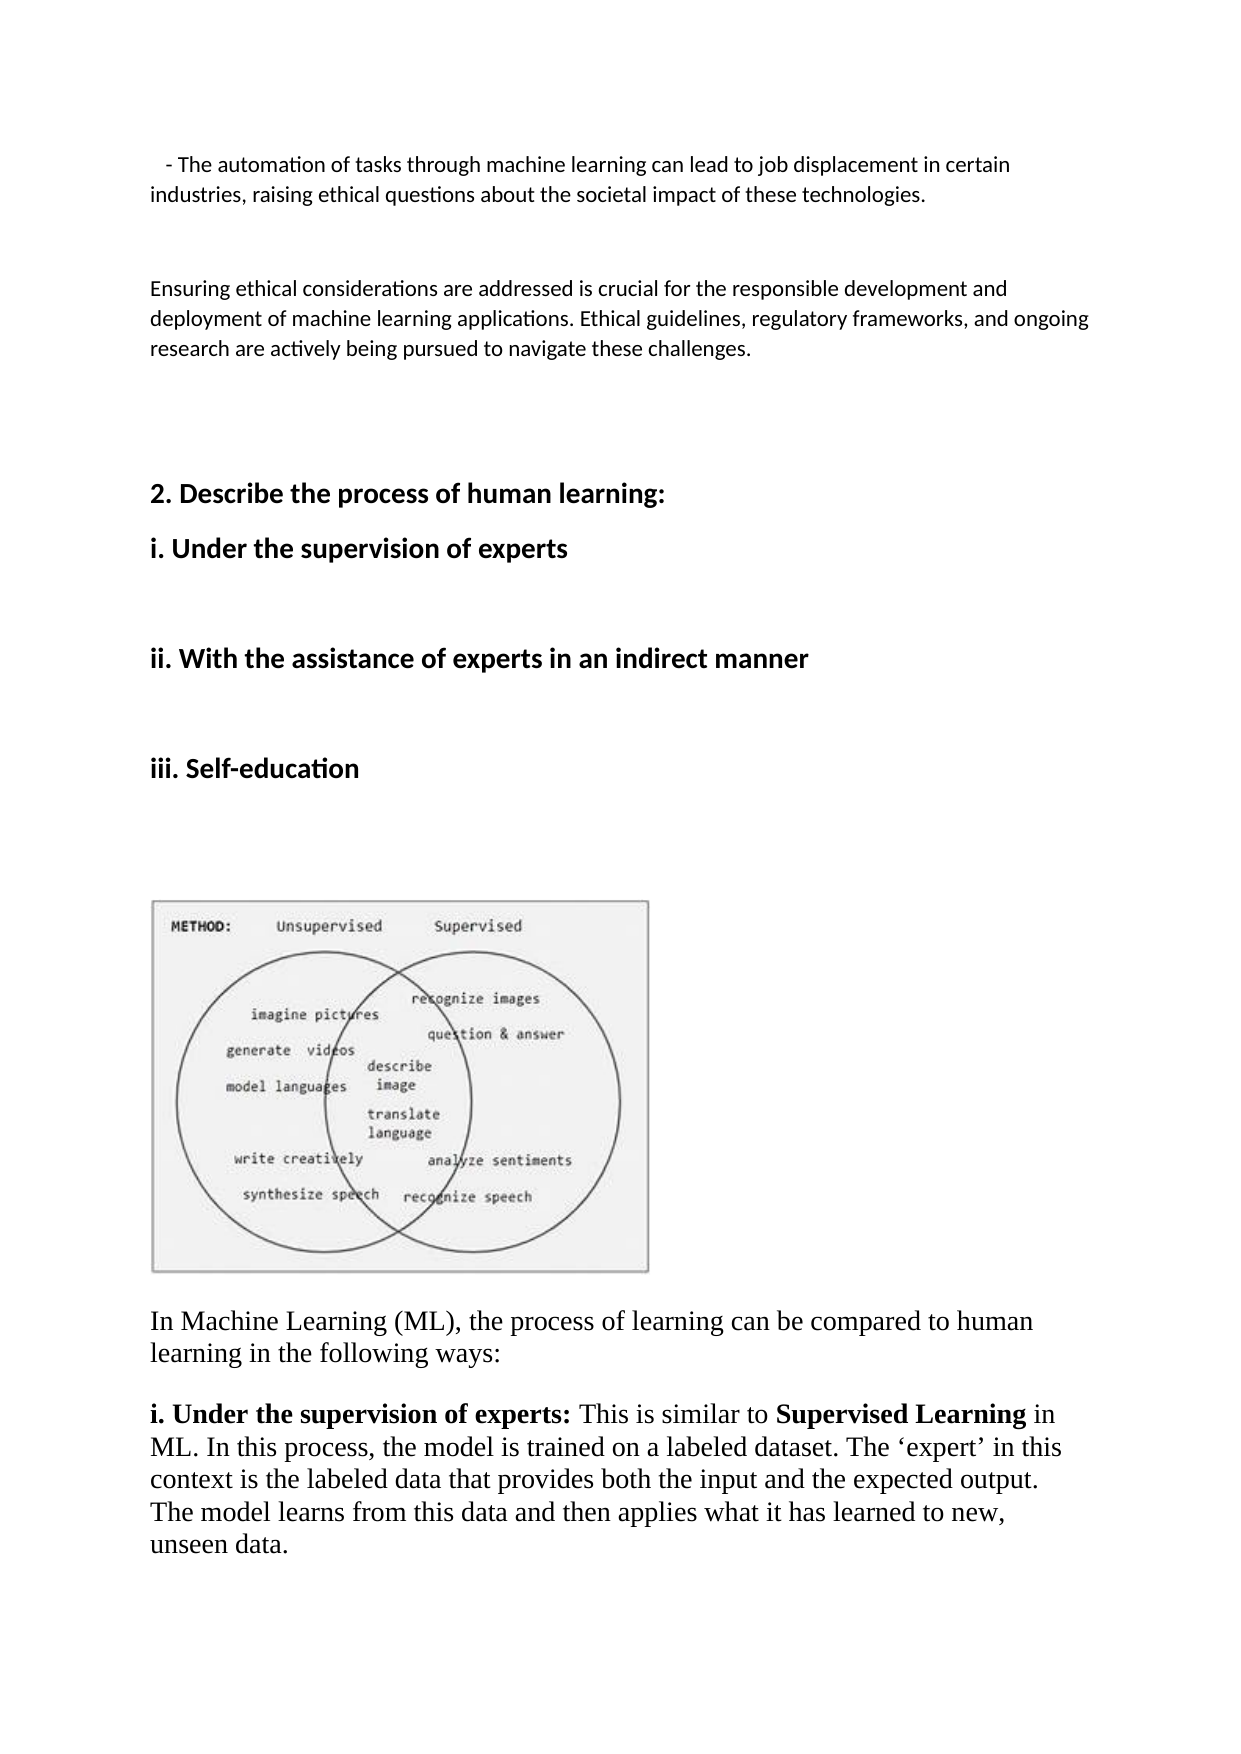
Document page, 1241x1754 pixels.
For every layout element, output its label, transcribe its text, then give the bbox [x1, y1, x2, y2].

text iii. Self-education [150, 751, 1090, 786]
text In Machine Learning (ML), the process of learning can be compared to human learning in the following ways: [150, 1303, 1090, 1368]
text - The automation of tasks through machine learning can lead to job displacement in certain industries, raising ethical questions about the societal impact of these technologies. [150, 150, 1090, 208]
text i. Under the supervision of experts [150, 530, 1090, 566]
text i. Under the supervision of experts: This is similar to Supervised Learning in ML. In this process, the model is trained on a labeled dataset. The ‘expert’ in this context is the labeled data that provides both the input and the expected output. The model learns from this data and then applies what it has learned to new, unseen data. [150, 1397, 1090, 1559]
picture [150, 899, 650, 1275]
text Ensuring ethical considerations are addressed is crucial for the responsible development and deployment of machine learning applications. Ethical guidelines, regulatory frameworks, and ongoing research are actively being pursued to navigate these challenges. [150, 274, 1090, 362]
text ii. With the assistance of experts in an indirect manner [150, 640, 1090, 676]
text 2. Describe the process of human learning: [150, 475, 1090, 511]
